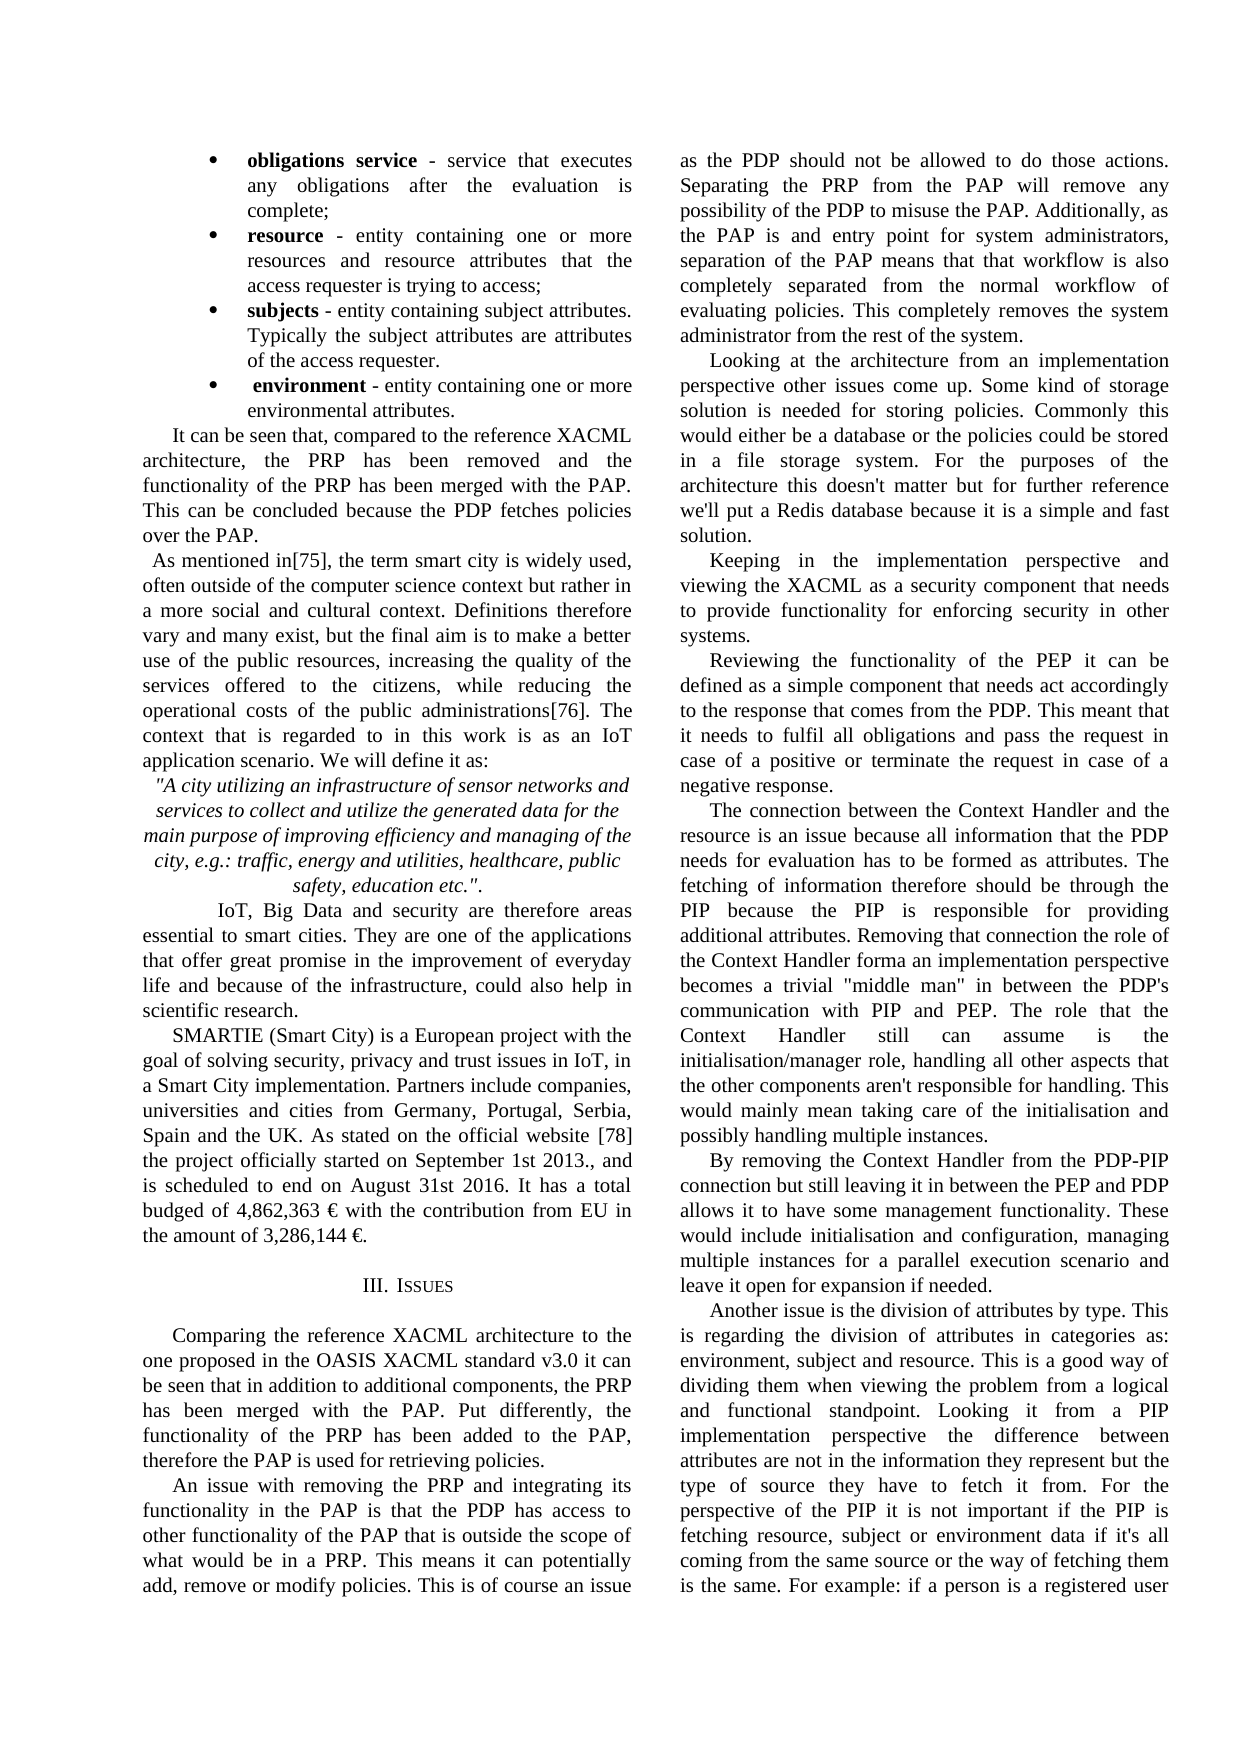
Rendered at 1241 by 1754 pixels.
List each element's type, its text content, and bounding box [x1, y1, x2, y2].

text It can be seen that, compared to the reference XACML architecture, the PRP has been removed and the functionality of the PRP has been merged with the PAP. This can be concluded because the PDP fetches policies over the PAP. [142, 422, 632, 547]
list resource - entity containing one or more resources and resource attributes that the access requester is trying to access; [209, 222, 632, 297]
text An issue with removing the PRP and integrating its functionality in the PAP is that the PDP has access to other functionality of the PAP that is outside the scope of what would be in a PRP. This means it can potentially add, remove or modify policies. This is of course an issue as the PDP should not be allowed to do those actions. Separating the PRP from the PAP will remove any possibility of the PDP to misuse the PAP. Additionally, as the PAP is and entry point for system administrators, separation of the PAP means that that workflow is also completely separated from the normal workflow of evaluating policies. This completely removes the system administrator from the rest of the system. [142, 1472, 632, 1597]
text IoT, Big Data and security are therefore areas essential to smart cities. They are one of the applications that offer great promise in the improvement of everyday life and because of the infrastructure, could also help in scientific research. [142, 897, 632, 1022]
text Comparing the reference XACML architecture to the one proposed in the OASIS XACML standard v3.0 it can be seen that in addition to additional components, the PRP has been merged with the PAP. Put differently, the functionality of the PRP has been added to the PAP, therefore the PAP is used for retrieving policies. [142, 1322, 632, 1472]
list obligations service - service that executes any obligations after the evaluation is complete; [209, 147, 632, 222]
text The connection between the Context Handler and the resource is an issue because all information that the PDP needs for evaluation has to be formed as attributes. The fetching of information therefore should be through the PIP because the PIP is responsible for providing additional attributes. Removing that connection the role of the Context Handler forma an implementation perspective becomes a trivial "middle man" in between the PDP's communication with PIP and PEP. The role that the Context Handler still can assume is the initialisation/manager role, handling all other aspects that the other components aren't responsible for handling. This would mainly mean taking care of the initialisation and possibly handling multiple instances. [680, 797, 1170, 1147]
text An issue with removing the PRP and integrating its functionality in the PAP is that the PDP has access to other functionality of the PAP that is outside the scope of what would be in a PRP. This means it can potentially add, remove or modify policies. This is of course an issue as the PDP should not be allowed to do those actions. Separating the PRP from the PAP will remove any possibility of the PDP to misuse the PAP. Additionally, as the PAP is and entry point for system administrators, separation of the PAP means that that workflow is also completely separated from the normal workflow of evaluating policies. This completely removes the system administrator from the rest of the system. [680, 147, 1170, 347]
text SMARTIE (Smart City) is a European project with the goal of solving security, privacy and trust issues in IoT, in a Smart City implementation. Partners include companies, universities and cities from Germany, Portugal, Serbia, Spain and the UK. As stated on the official website the project officially started on September 1st 2013., and is scheduled to end on August 31st 2016. It has a total budged of 4,862,363 € with the contribution from EU in the amount of 3,286,144 €. [142, 1022, 632, 1247]
text By removing the Context Handler from the PDP-PIP connection but still leaving it in between the PEP and PDP allows it to have some management functionality. These would include initialisation and configuration, managing multiple instances for a parallel execution scenario and leave it open for expansion if needed. [680, 1147, 1170, 1297]
subtitle Issues [180, 1272, 632, 1297]
text Reviewing the functionality of the PEP it can be defined as a simple component that needs act accordingly to the response that comes from the PDP. This meant that it needs to fulfil all obligations and pass the request in case of a positive or terminate the request in case of a negative response. [680, 647, 1170, 797]
text Keeping in the implementation perspective and viewing the XACML as a security component that needs to provide functionality for enforcing security in other systems. [680, 547, 1170, 647]
text Looking at the architecture from an implementation perspective other issues come up. Some kind of storage solution is needed for storing policies. Commonly this would either be a database or the policies could be stored in a file storage system. For the purposes of the architecture this doesn't matter but for further reference we'll put a Redis database because it is a simple and fast solution. [680, 347, 1170, 547]
text "A city utilizing an infrastructure of sensor networks and services to collect and utilize the generated data for the main purpose of improving efficiency and managing of the city, e.g.: traffic, energy and utilities, healthcare, public safety, education etc.". [142, 772, 632, 897]
list subjects - entity containing subject attributes. Typically the subject attributes are attributes of the access requester. [209, 297, 632, 372]
list environment - entity containing one or more environmental attributes. [209, 372, 632, 422]
text As mentioned in, the term smart city is widely used, often outside of the computer science context but rather in a more social and cultural context. Definitions therefore vary and many exist, but the final aim is to make a better use of the public resources, increasing the quality of the services offered to the citizens, while reducing the operational costs of the public administrations. The context that is regarded to in this work is as an IoT application scenario. We will define it as: [142, 547, 632, 772]
